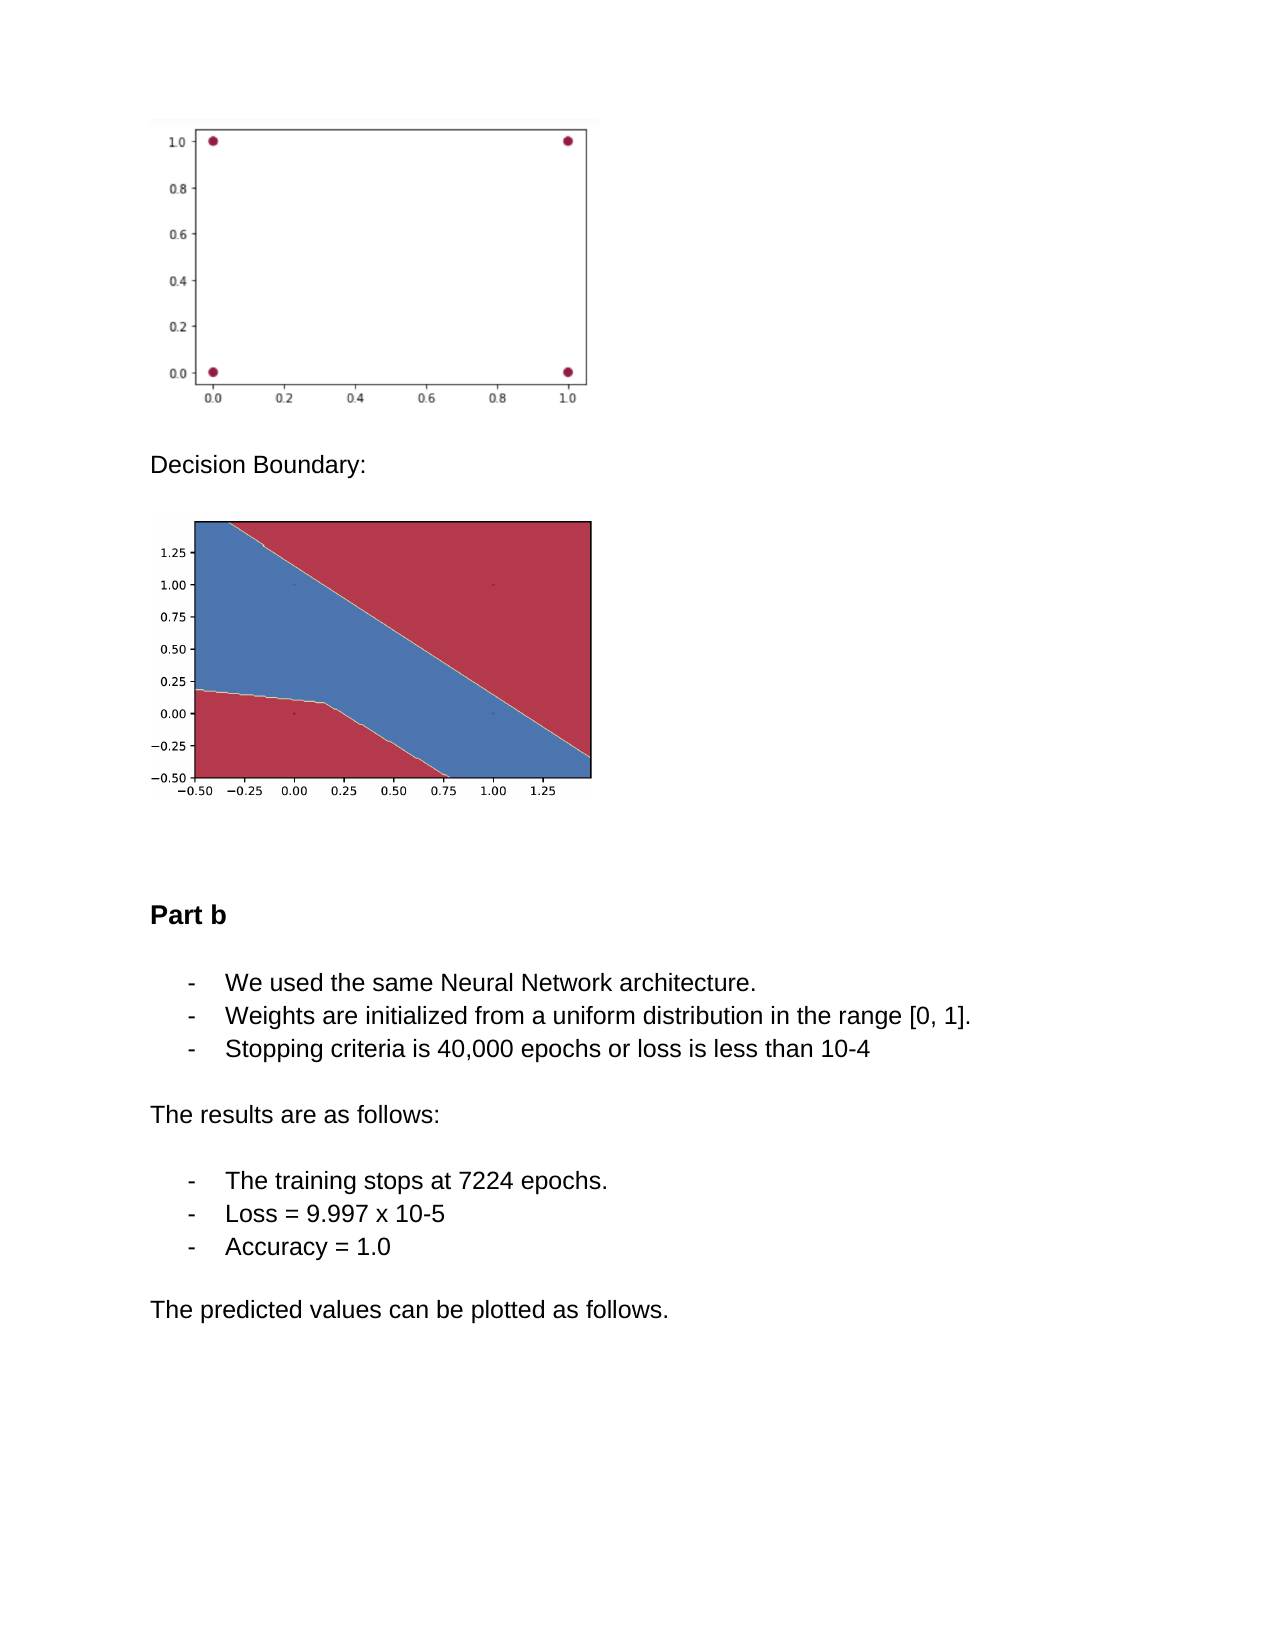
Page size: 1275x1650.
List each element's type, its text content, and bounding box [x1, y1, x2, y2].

list The training stops at 7224 epochs. [187, 1166, 1125, 1194]
list Loss = 9.997 x 10-5 [187, 1199, 1125, 1228]
text The predicted values can be plotted as follows. [150, 1295, 1125, 1323]
text Part b [150, 899, 1125, 930]
text The results are as follows: [150, 1100, 1125, 1128]
list Stopping criteria is 40,000 epochs or loss is less than 10-4 [187, 1034, 1125, 1062]
text Decision Boundary: [150, 451, 1125, 479]
list We used the same Neural Network architecture. [187, 968, 1125, 996]
picture [150, 119, 600, 417]
list Weights are initialized from a uniform distribution in the range [0, 1]. [187, 1001, 1125, 1029]
picture [150, 516, 593, 799]
list Accuracy = 1.0 [187, 1232, 1125, 1291]
